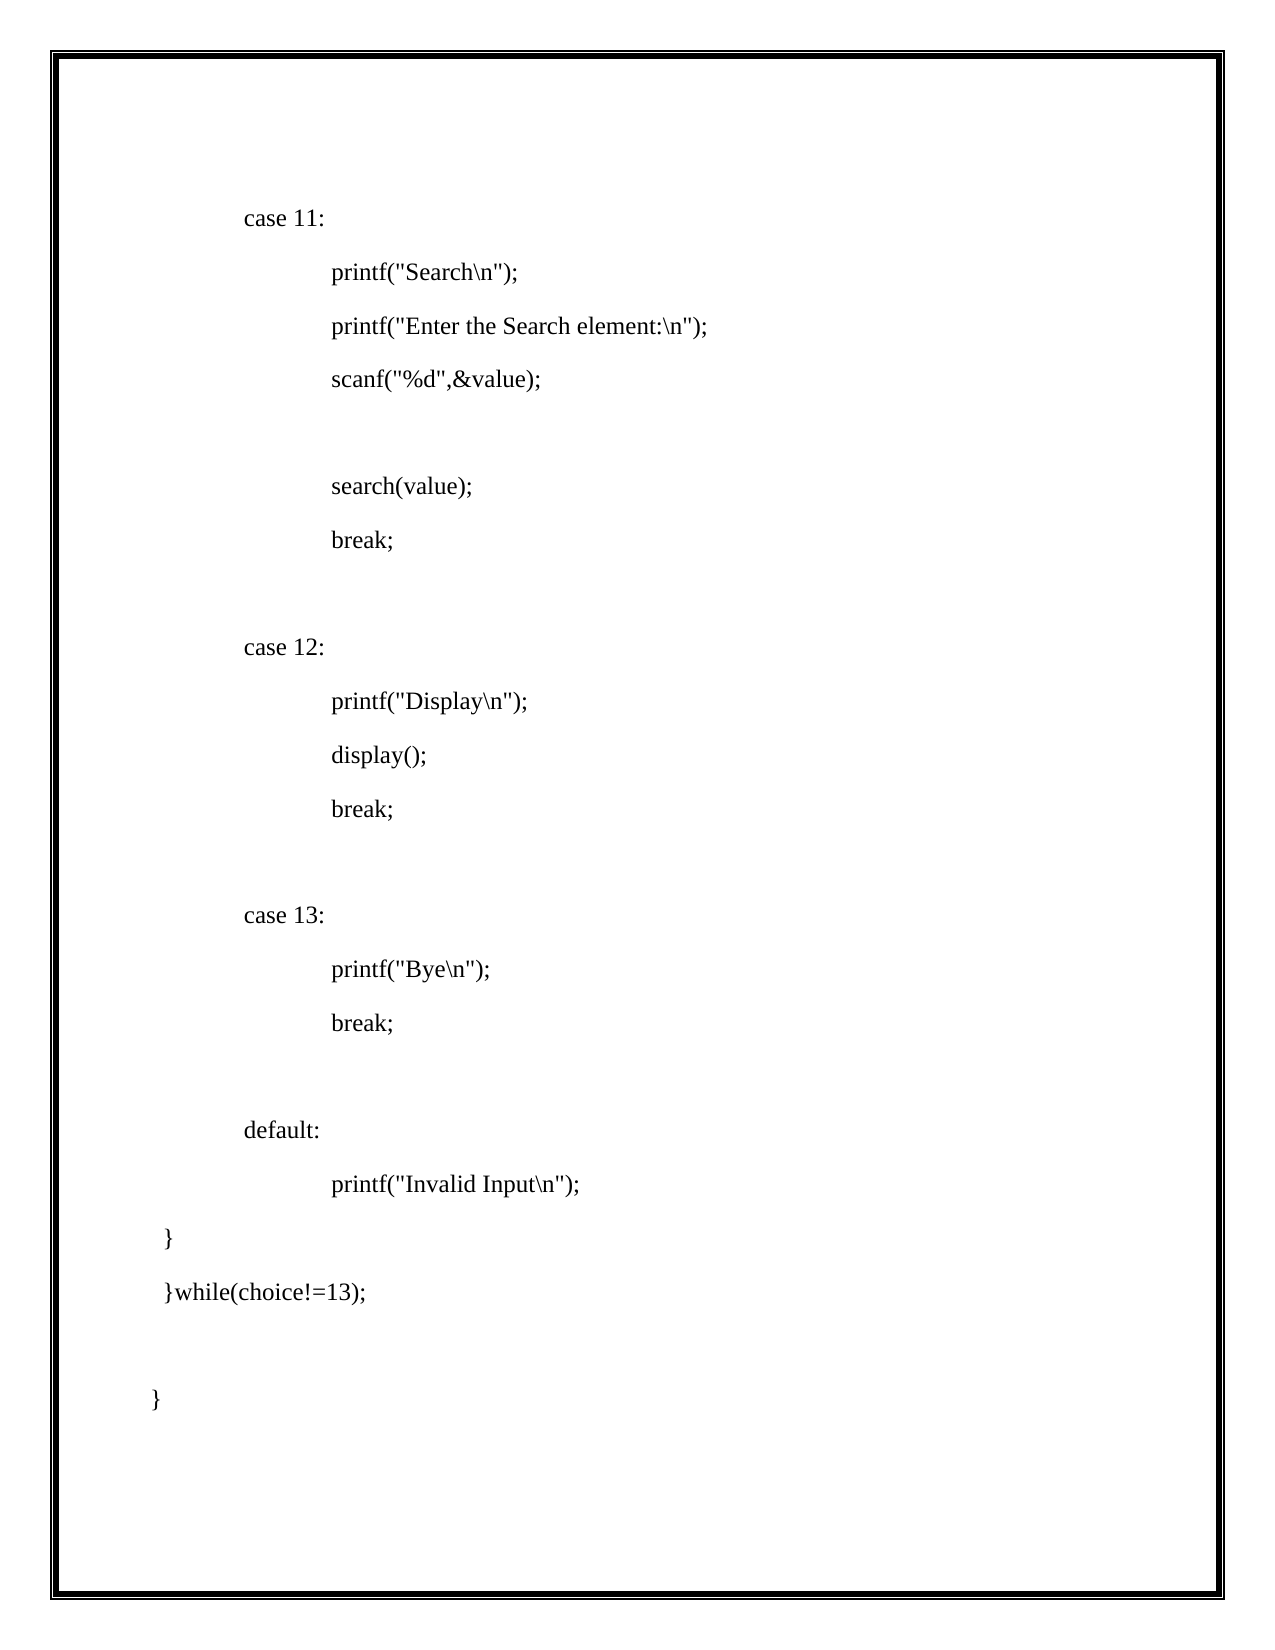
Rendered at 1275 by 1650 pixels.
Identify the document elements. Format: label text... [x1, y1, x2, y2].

text break; [150, 1008, 1125, 1037]
text }while(choice!=13); [150, 1277, 1125, 1306]
text } [150, 1384, 1125, 1413]
text printf("Display\n"); [150, 686, 1125, 715]
text break; [150, 794, 1125, 822]
text display(); [150, 740, 1125, 769]
text break; [150, 525, 1125, 554]
text case 11: [150, 203, 1125, 232]
text case 13: [150, 901, 1125, 929]
text } [150, 1223, 1125, 1252]
text case 12: [150, 632, 1125, 661]
text search(value); [150, 471, 1125, 500]
text printf("Search\n"); [150, 257, 1125, 286]
text printf("Invalid Input\n"); [150, 1169, 1125, 1198]
text scanf("%d",&value); [150, 364, 1125, 393]
text printf("Bye\n"); [150, 954, 1125, 983]
text printf("Enter the Search element:\n"); [150, 311, 1125, 339]
text default: [150, 1115, 1125, 1144]
